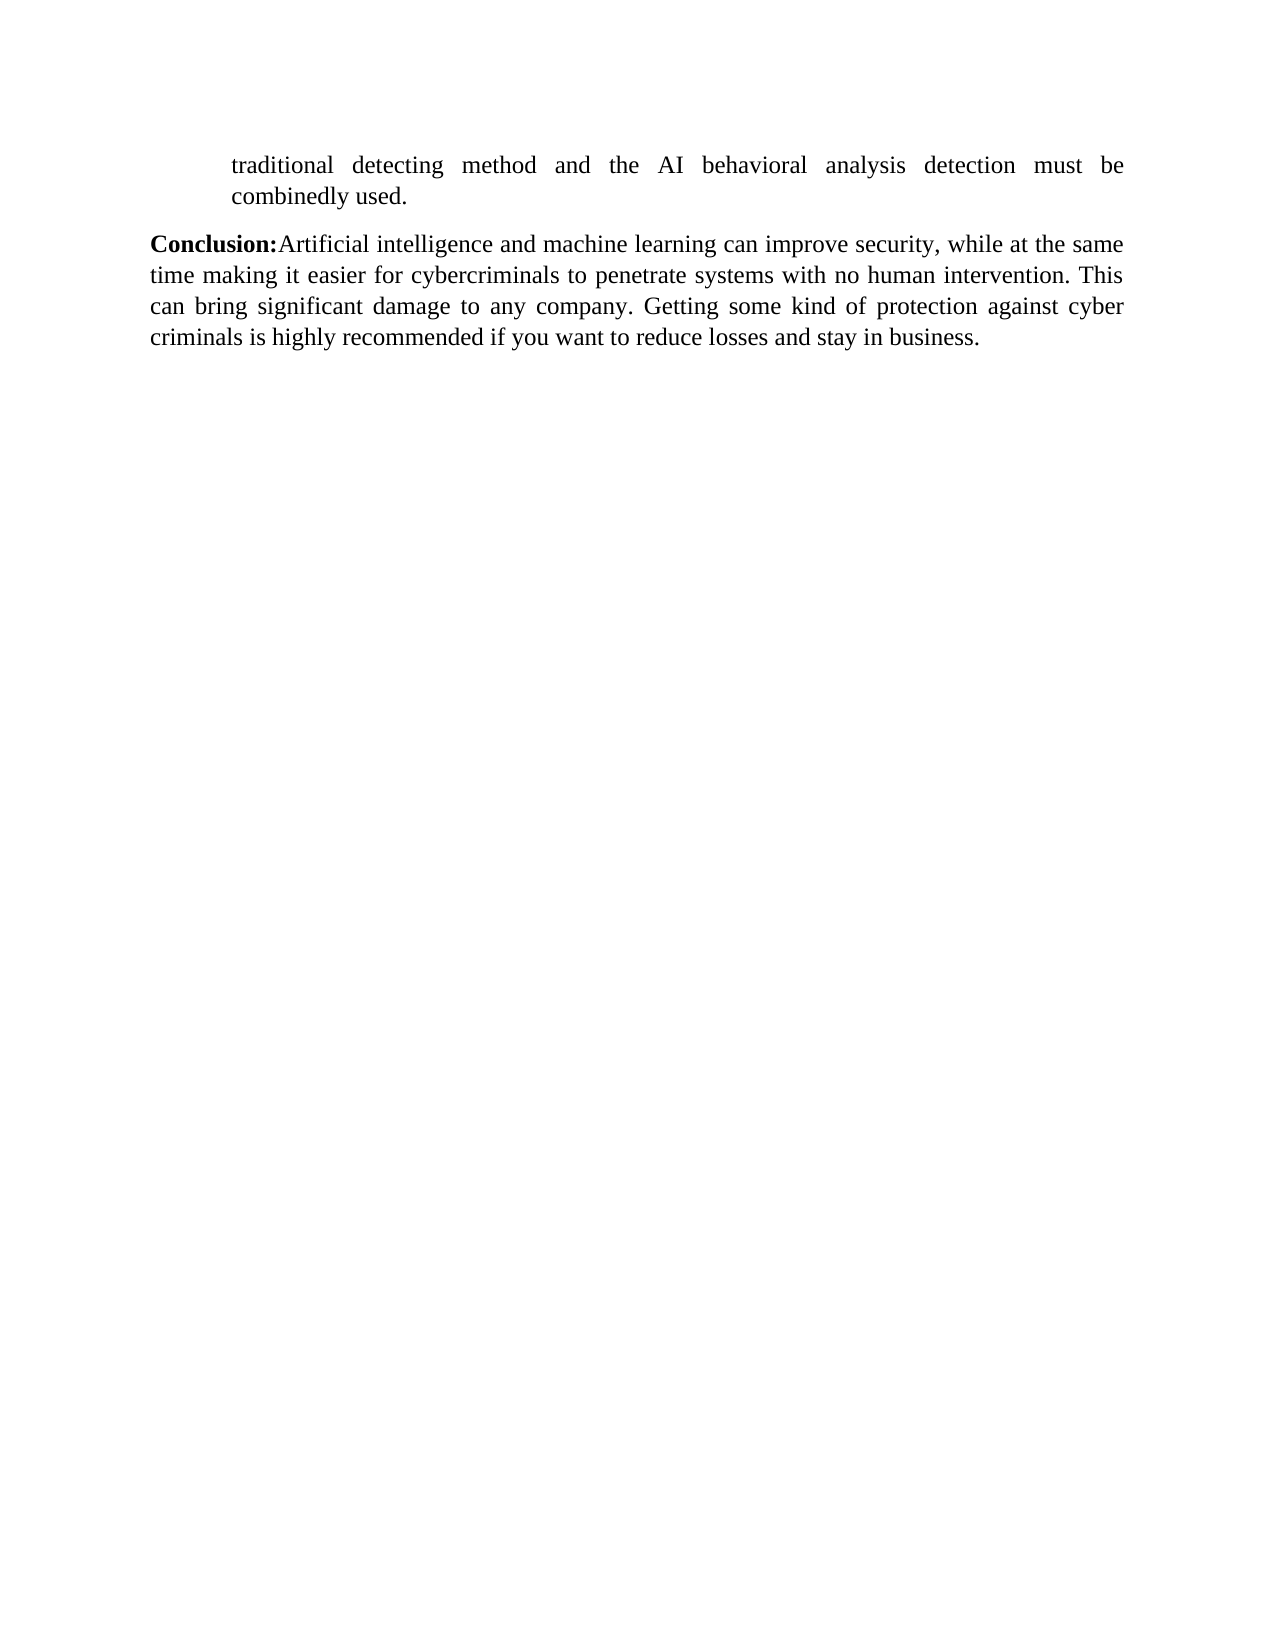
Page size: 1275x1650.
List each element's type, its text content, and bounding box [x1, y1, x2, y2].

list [194, 150, 1125, 210]
text Conclusion:Artificial intelligence and machine learning can improve security, while at the same time making it easier for cybercriminals to penetrate systems with no human intervention. This can bring significant damage to any company. Getting some kind of protection against cyber criminals is highly recommended if you want to reduce losses and stay in business. [150, 229, 1125, 351]
